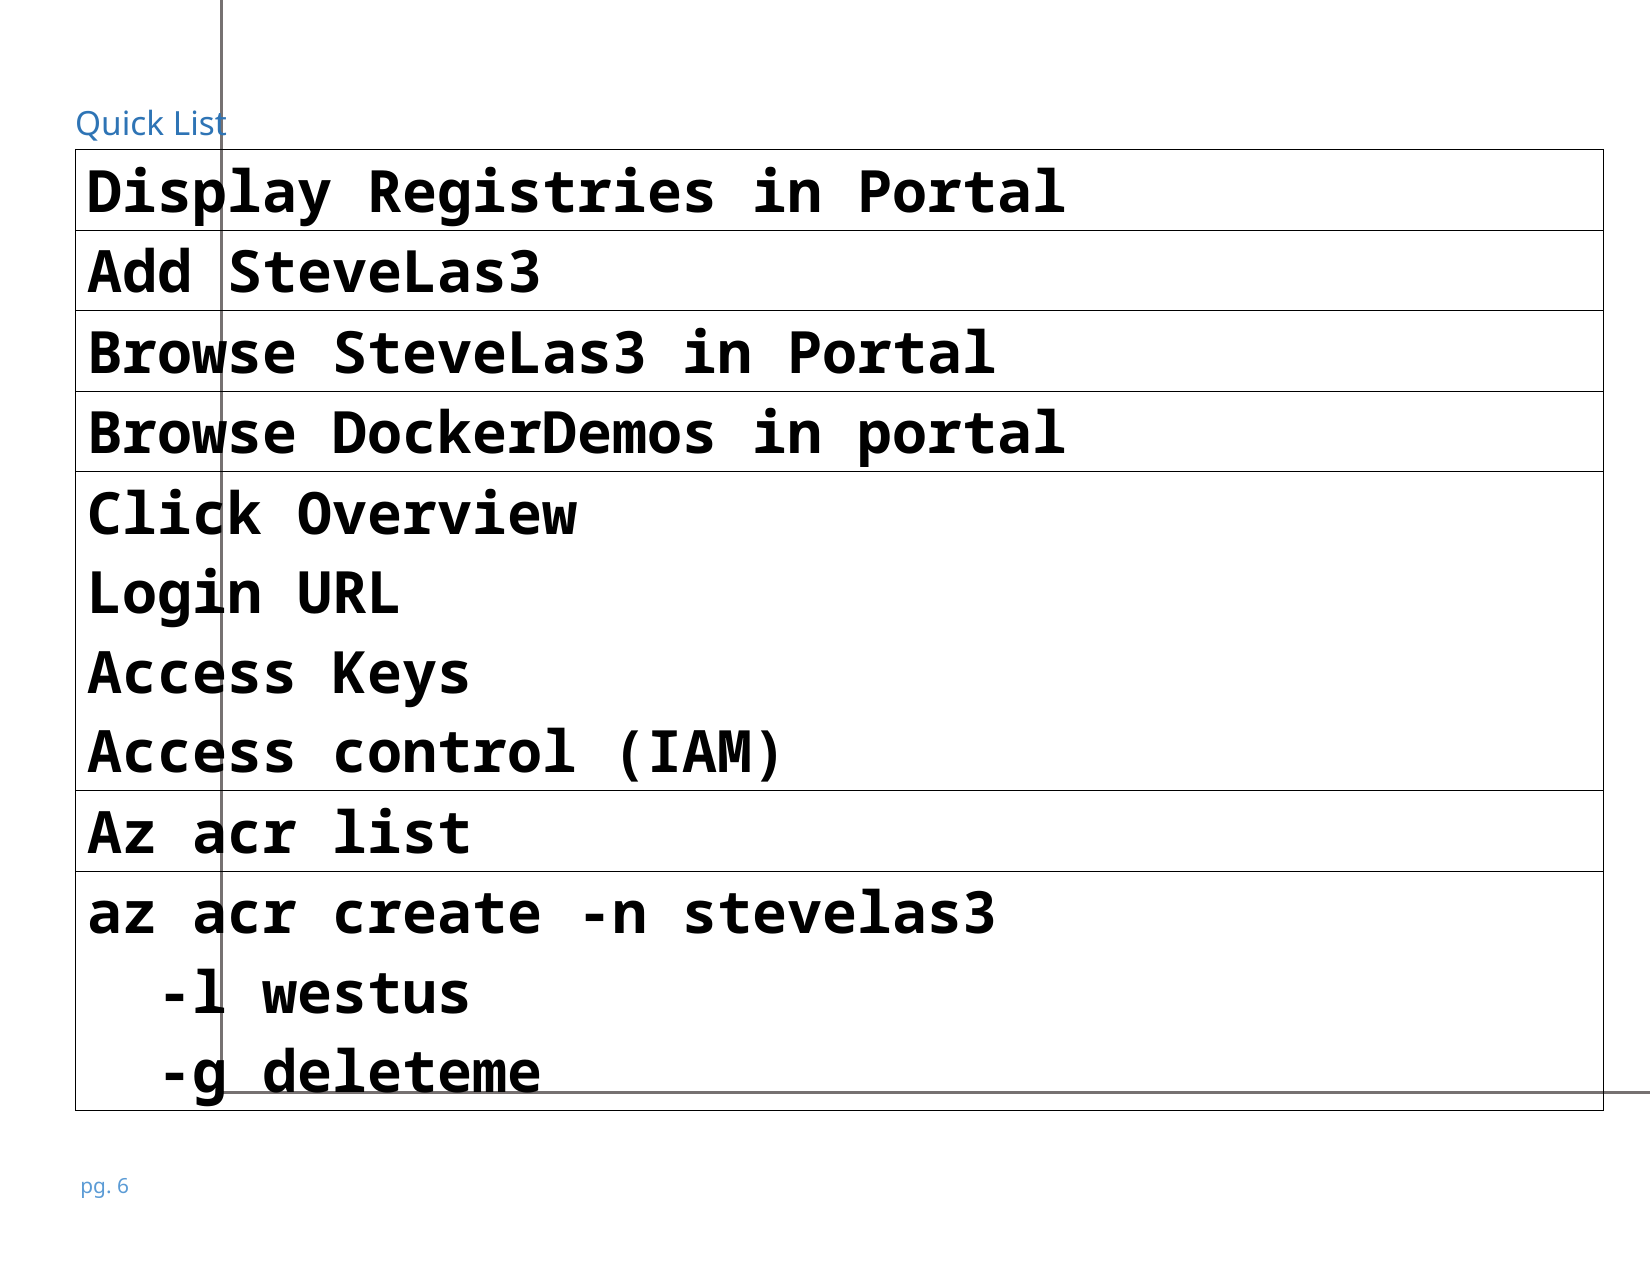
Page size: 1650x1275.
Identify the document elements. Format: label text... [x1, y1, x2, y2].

table_cell Click Overview Login URL Access Keys Access control (IAM) [76, 472, 1603, 790]
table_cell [76, 872, 1603, 1110]
subtitle Quick List [75, 100, 1575, 145]
table_cell Az acr list [76, 791, 1603, 871]
table_cell Browse DockerDemos in portal [76, 392, 1603, 471]
table_cell Browse SteveLas3 in Portal [76, 311, 1603, 391]
table_cell Add SteveLas3 [76, 231, 1603, 310]
table_header Display Registries in Portal [76, 150, 1603, 229]
